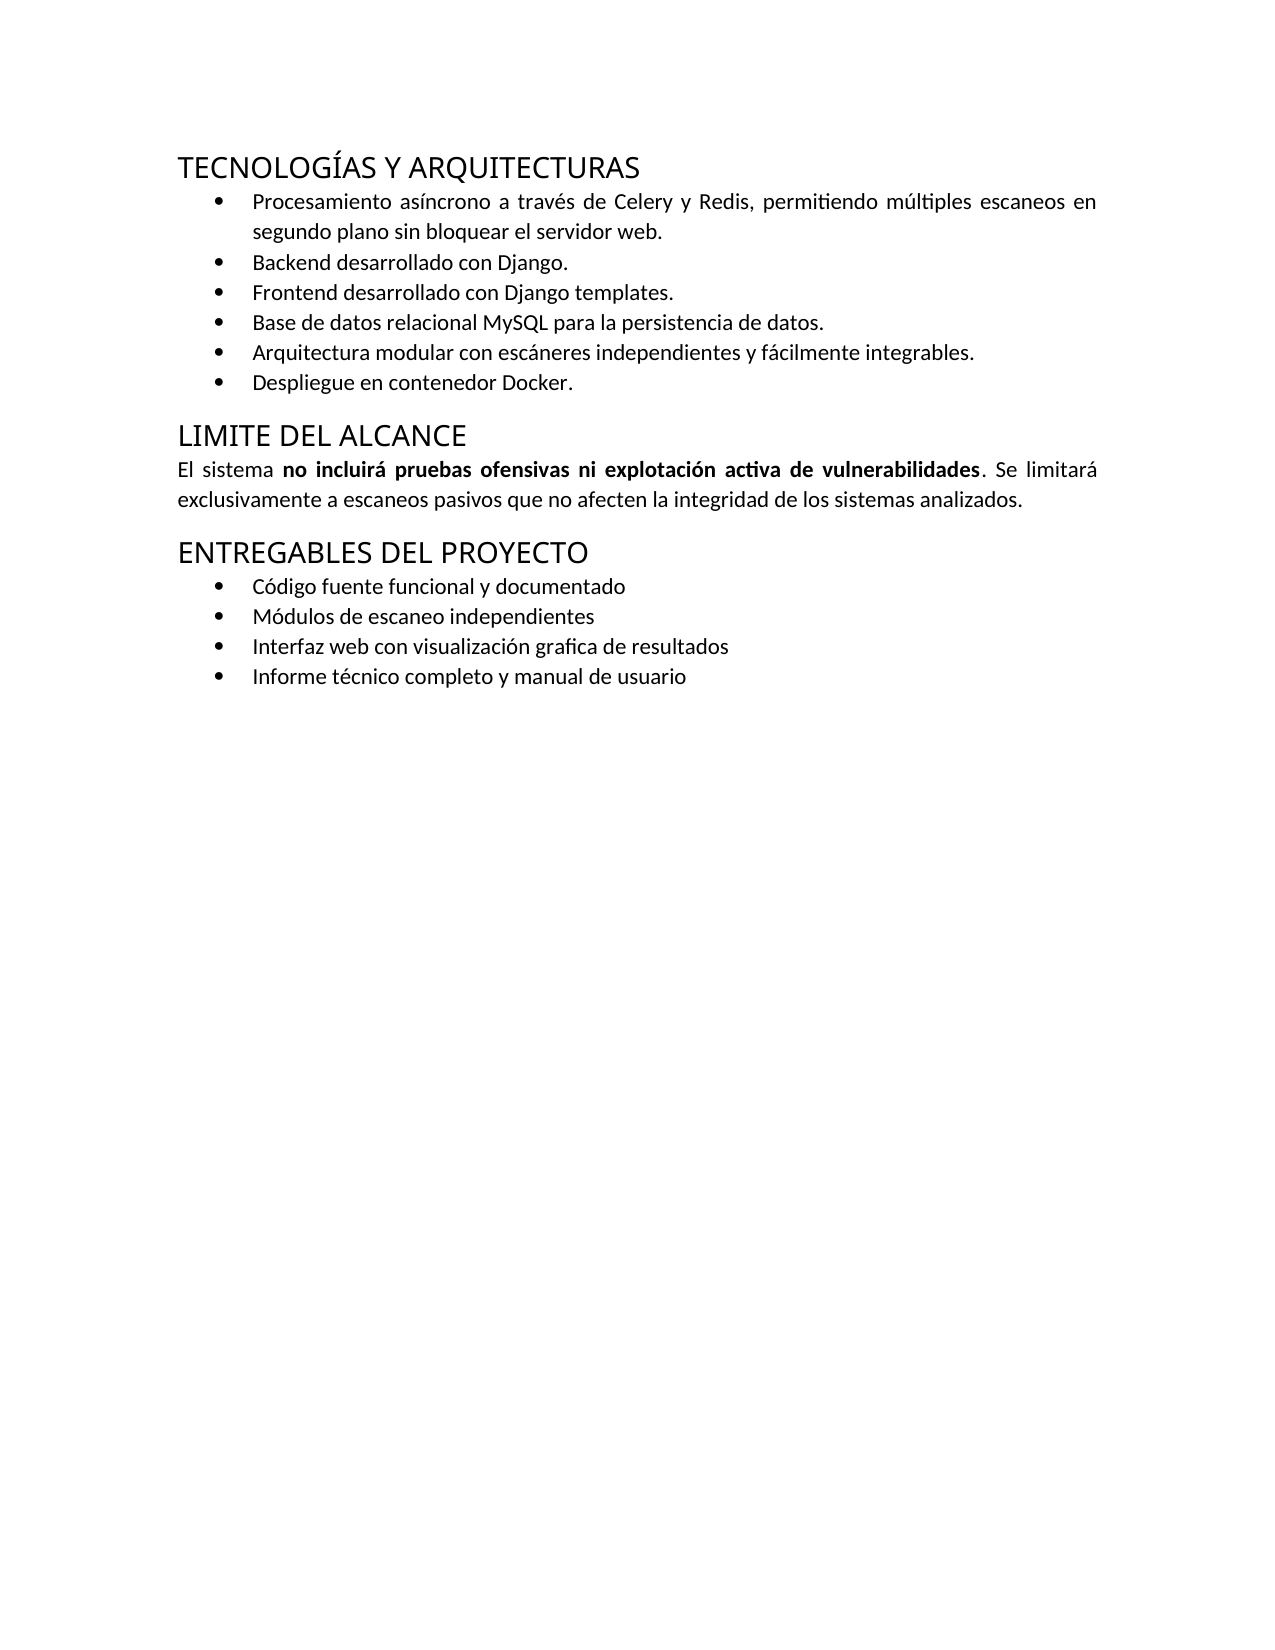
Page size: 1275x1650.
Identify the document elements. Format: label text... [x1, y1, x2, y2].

list Interfaz web con visualización grafica de resultados [215, 632, 1098, 660]
subtitle Entregables del proyecto [177, 532, 1098, 572]
list Frontend desarrollado con Django templates. [215, 278, 1098, 306]
list Backend desarrollado con Django. [215, 248, 1098, 276]
list Base de datos relacional MySQL para la persistencia de datos. [215, 308, 1098, 336]
subtitle Limite del alcance [177, 415, 1098, 455]
list Procesamiento asíncrono a través de Celery y Redis, permitiendo múltiples escaneos en segundo plano sin bloquear el servidor web. [215, 187, 1098, 246]
list Arquitectura modular con escáneres independientes y fácilmente integrables. [215, 338, 1098, 366]
list Despliegue en contenedor Docker. [215, 368, 1098, 397]
list Informe técnico completo y manual de usuario [215, 662, 1098, 691]
list Código fuente funcional y documentado [215, 572, 1098, 600]
text El sistema no incluirá pruebas ofensivas ni explotación activa de vulnerabilidades. Se limitará exclusivamente a escaneos pasivos que no afecten la integridad de los sistemas analizados. [177, 455, 1098, 513]
subtitle Tecnologías y arquitecturas [177, 148, 1098, 187]
list Módulos de escaneo independientes [215, 602, 1098, 630]
